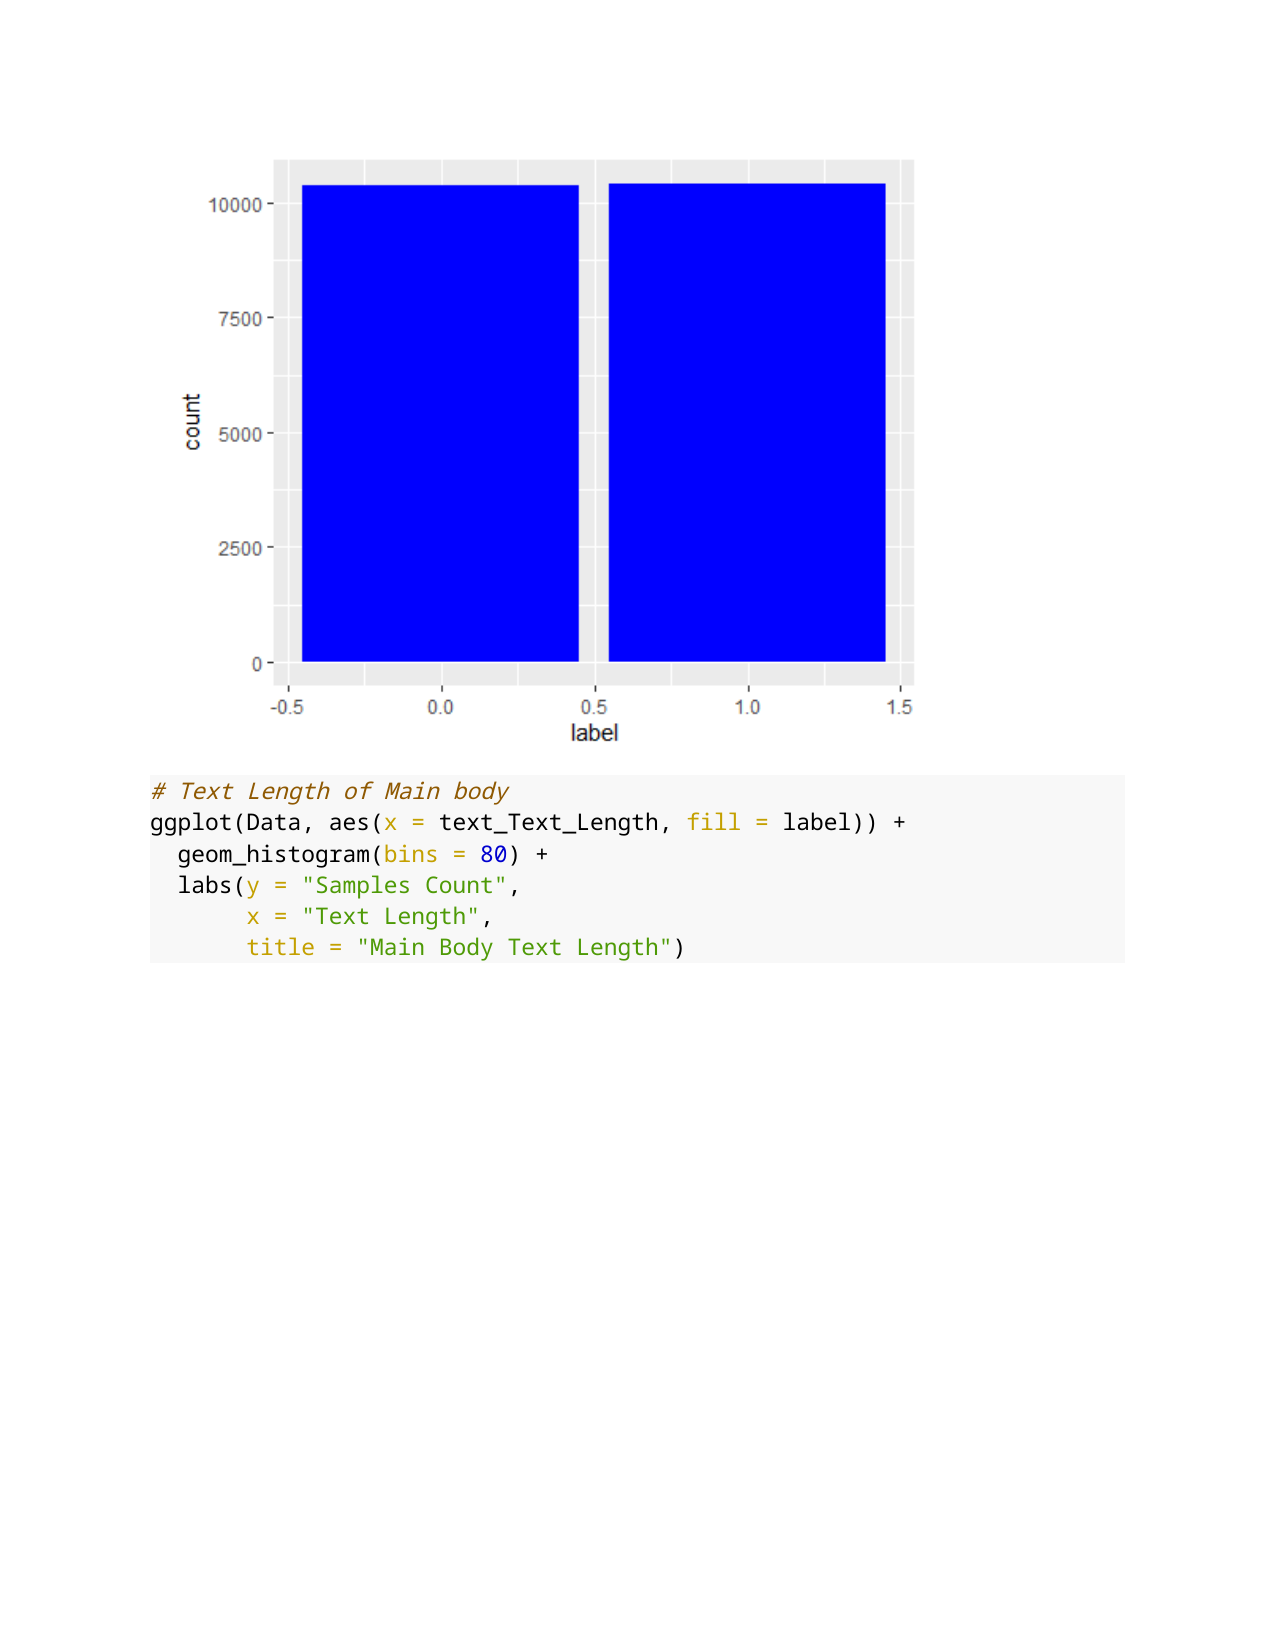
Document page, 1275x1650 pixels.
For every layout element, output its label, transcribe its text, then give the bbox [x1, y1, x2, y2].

picture [168, 150, 927, 757]
text # Text Length of Main body ggplot(Data, aes(x = text_Text_Length, fill = label)) + geom_histogram(bins = 80) + labs(y = "Samples Count", x = "Text Length", title = "Main Body Text Length") [494, 775, 1125, 963]
